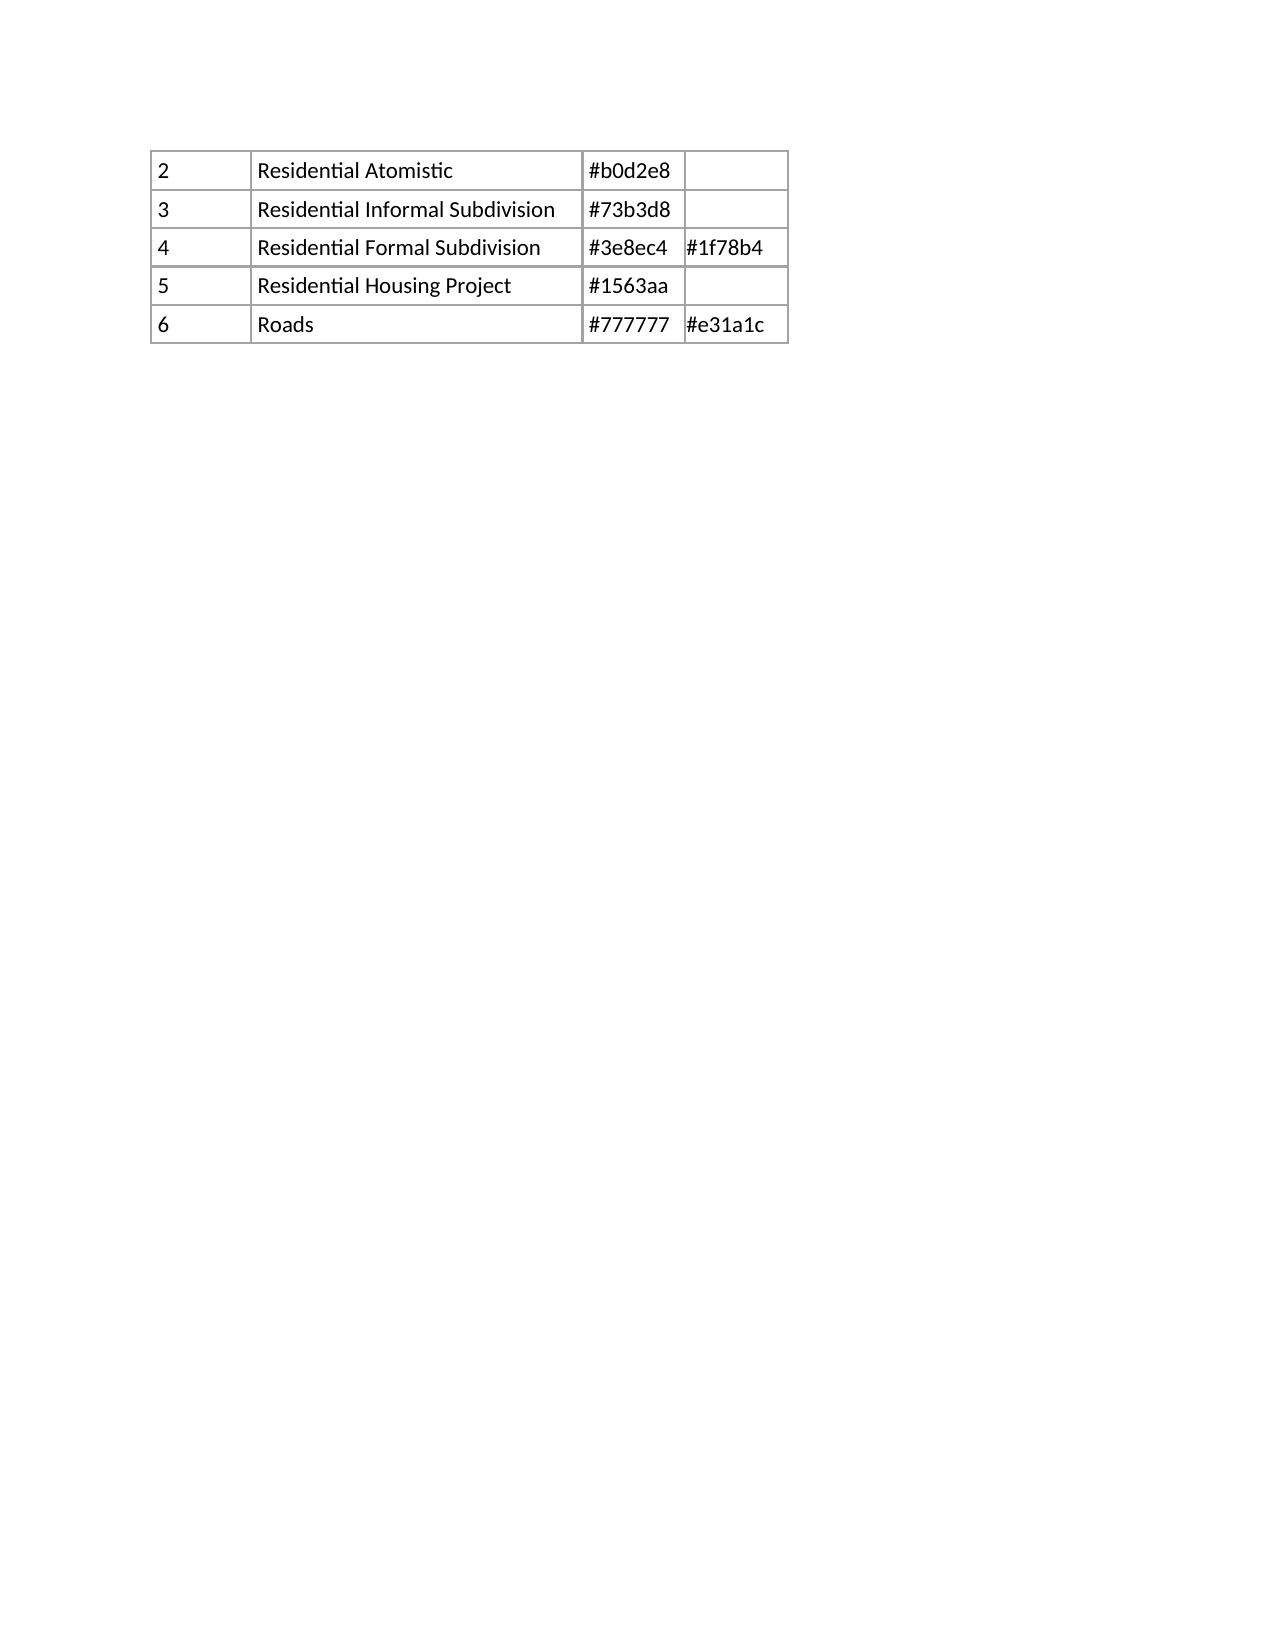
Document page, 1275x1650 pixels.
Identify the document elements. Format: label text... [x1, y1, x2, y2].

table_cell [686, 152, 787, 188]
table_cell #73b3d8 [584, 191, 684, 227]
table_cell 4 [152, 229, 250, 265]
table_cell Residential Formal Subdivision [252, 229, 581, 265]
table_cell 3 [152, 191, 250, 227]
table_cell 2 [152, 152, 250, 188]
table_cell #3e8ec4 [584, 229, 684, 265]
table_cell 5 [152, 268, 250, 304]
table_cell #1563aa [584, 268, 684, 304]
table_cell Roads [252, 306, 581, 342]
table_cell #1f78b4 [686, 229, 787, 265]
table_cell [686, 268, 787, 304]
table_cell Residential Informal Subdivision [252, 191, 581, 227]
table_cell #b0d2e8 [584, 152, 684, 188]
table_cell [686, 191, 787, 227]
table_cell Residential Housing Project [252, 268, 581, 304]
table_cell 6 [152, 306, 250, 342]
table_cell Residential Atomistic [252, 152, 581, 188]
table_cell #777777 [584, 306, 684, 342]
table_cell #e31a1c [686, 306, 787, 342]
